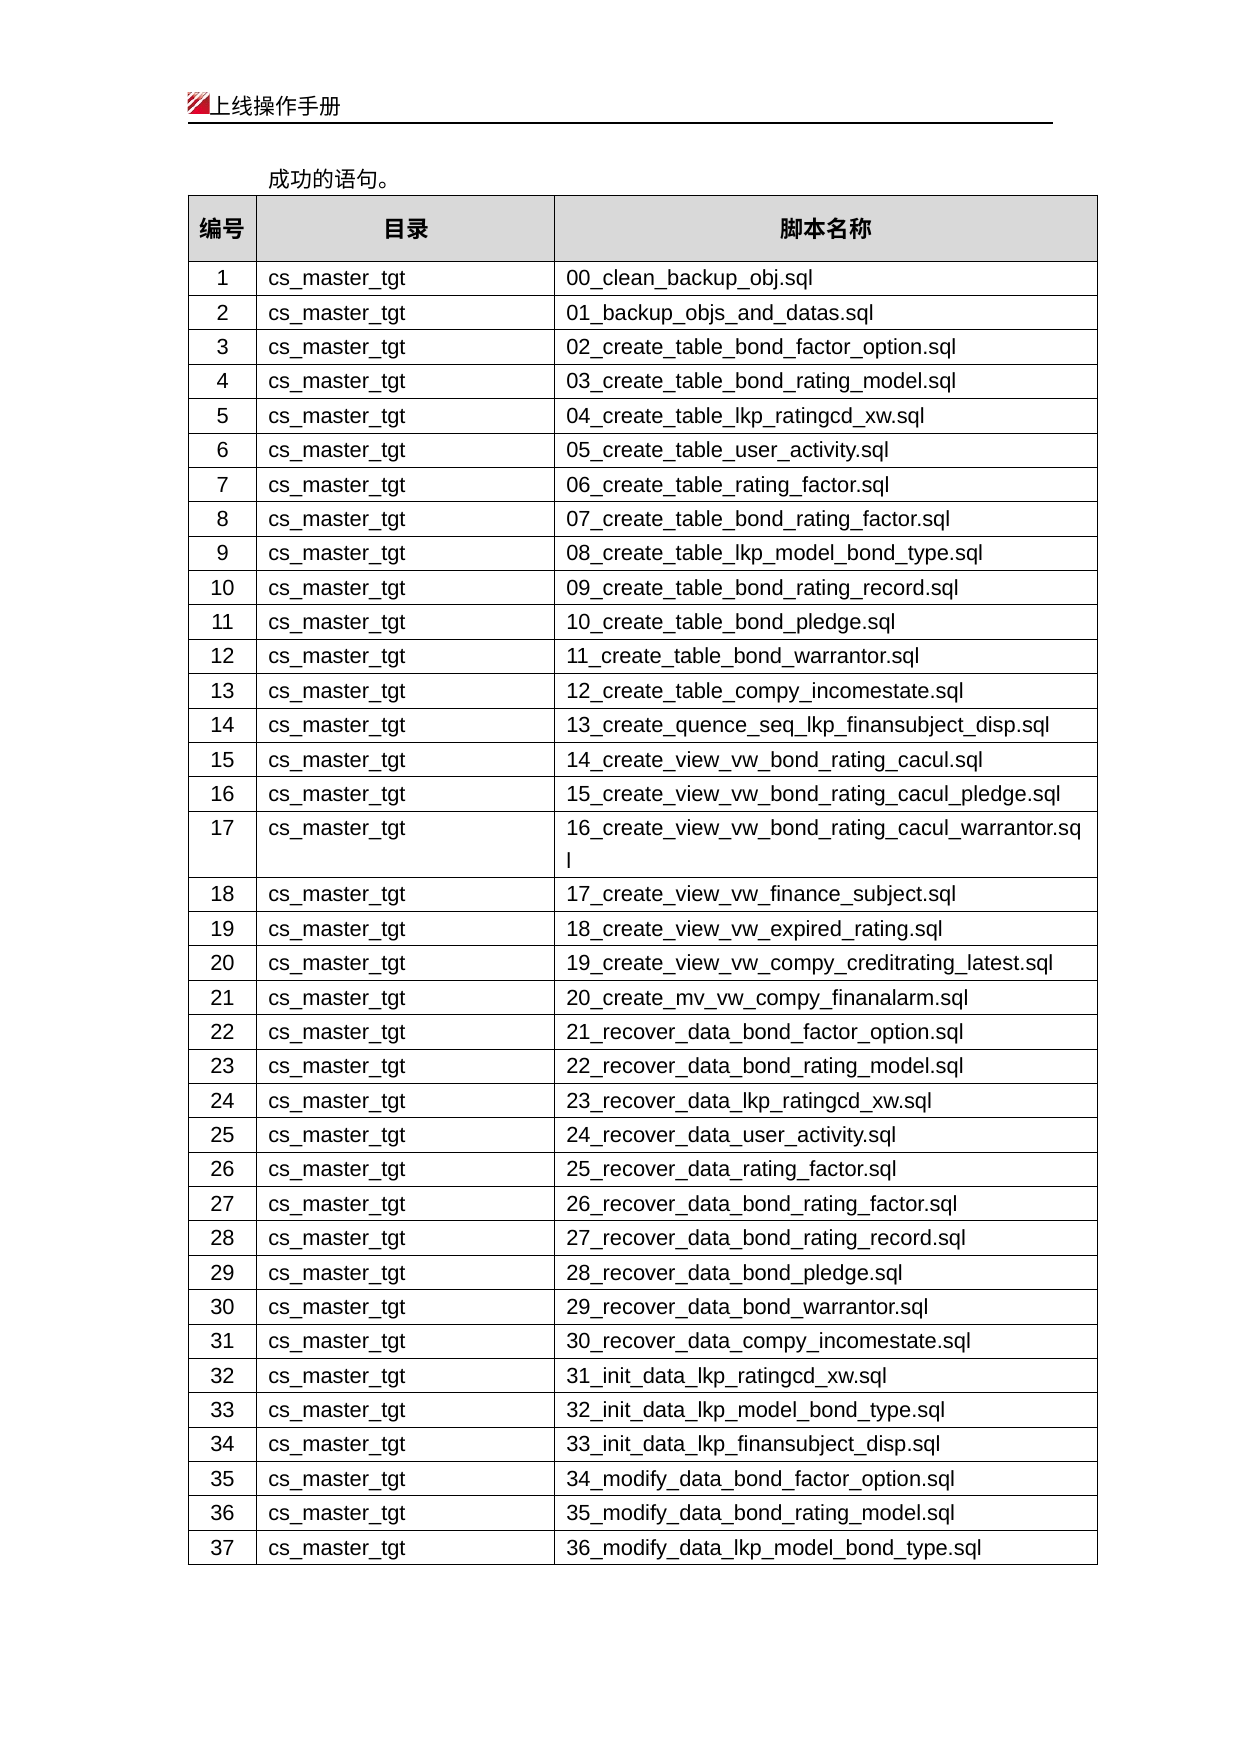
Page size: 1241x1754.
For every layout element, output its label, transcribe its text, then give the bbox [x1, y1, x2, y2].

table_cell cs_master_tgt [257, 1462, 554, 1495]
table_cell 25_recover_data_rating_factor.sql [555, 1153, 1097, 1186]
table_cell cs_master_tgt [257, 537, 554, 570]
table_cell 35 [189, 1462, 256, 1495]
table_cell cs_master_tgt [257, 434, 554, 467]
table_cell 24_recover_data_user_activity.sql [555, 1118, 1097, 1152]
table_cell cs_master_tgt [257, 912, 554, 945]
table_cell 04_create_table_lkp_ratingcd_xw.sql [555, 399, 1097, 432]
table_cell 26_recover_data_bond_rating_factor.sql [555, 1187, 1097, 1220]
table_cell cs_master_tgt [257, 1428, 554, 1461]
table_cell 10_create_table_bond_pledge.sql [555, 605, 1097, 639]
table_cell 22 [189, 1015, 256, 1048]
table_cell cs_master_tgt [257, 1015, 554, 1048]
table_cell 32_init_data_lkp_model_bond_type.sql [555, 1393, 1097, 1427]
table_cell 5 [189, 399, 256, 432]
table_cell 14_create_view_vw_bond_rating_cacul.sql [555, 743, 1097, 776]
table_cell 17_create_view_vw_finance_subject.sql [555, 878, 1097, 911]
table_header 脚本名称 [555, 196, 1097, 261]
table_cell cs_master_tgt [257, 1050, 554, 1083]
table_cell cs_master_tgt [257, 1359, 554, 1392]
table_cell 34 [189, 1428, 256, 1461]
table_cell 05_create_table_user_activity.sql [555, 434, 1097, 467]
table_cell cs_master_tgt [257, 1325, 554, 1358]
table_cell cs_master_tgt [257, 1256, 554, 1289]
table_cell cs_master_tgt [257, 502, 554, 536]
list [231, 162, 1053, 194]
table_cell cs_master_tgt [257, 812, 554, 877]
table_cell 07_create_table_bond_rating_factor.sql [555, 502, 1097, 536]
table_cell 10 [189, 571, 256, 604]
table_cell 9 [189, 537, 256, 570]
table_cell cs_master_tgt [257, 468, 554, 501]
table_cell 7 [189, 468, 256, 501]
table_cell 01_backup_objs_and_datas.sql [555, 296, 1097, 329]
table_cell 32 [189, 1359, 256, 1392]
table_cell 19 [189, 912, 256, 945]
table_cell 16_create_view_vw_bond_rating_cacul_warrantor.sql [555, 812, 1097, 877]
table_cell 12 [189, 640, 256, 673]
table_cell cs_master_tgt [257, 878, 554, 911]
table_cell 00_clean_backup_obj.sql [555, 262, 1097, 295]
table_cell 29_recover_data_bond_warrantor.sql [555, 1290, 1097, 1323]
table_cell 17 [189, 812, 256, 877]
table_cell cs_master_tgt [257, 1084, 554, 1117]
table_cell cs_master_tgt [257, 399, 554, 432]
table_cell cs_master_tgt [257, 946, 554, 980]
table_cell 24 [189, 1084, 256, 1117]
table_cell 06_create_table_rating_factor.sql [555, 468, 1097, 501]
table_cell 15 [189, 743, 256, 776]
table_cell 23_recover_data_lkp_ratingcd_xw.sql [555, 1084, 1097, 1117]
table_cell 20_create_mv_vw_compy_finanalarm.sql [555, 981, 1097, 1014]
table_cell 30 [189, 1290, 256, 1323]
table_cell 09_create_table_bond_rating_record.sql [555, 571, 1097, 604]
table_cell 14 [189, 709, 256, 742]
table_cell cs_master_tgt [257, 296, 554, 329]
table_cell 31 [189, 1325, 256, 1358]
table_cell 21_recover_data_bond_factor_option.sql [555, 1015, 1097, 1048]
table_cell 15_create_view_vw_bond_rating_cacul_pledge.sql [555, 777, 1097, 811]
table_cell 23 [189, 1050, 256, 1083]
picture [187, 92, 210, 114]
table_cell 31_init_data_lkp_ratingcd_xw.sql [555, 1359, 1097, 1392]
table_cell cs_master_tgt [257, 981, 554, 1014]
table_cell cs_master_tgt [257, 743, 554, 776]
table_cell 28_recover_data_bond_pledge.sql [555, 1256, 1097, 1289]
table_cell 2 [189, 296, 256, 329]
table_cell cs_master_tgt [257, 1118, 554, 1152]
table_cell cs_master_tgt [257, 1290, 554, 1323]
table_cell 3 [189, 330, 256, 364]
table_cell 4 [189, 365, 256, 398]
table_cell 34_modify_data_bond_factor_option.sql [555, 1462, 1097, 1495]
table_cell 1 [189, 262, 256, 295]
table_cell 26 [189, 1153, 256, 1186]
table_cell cs_master_tgt [257, 1531, 554, 1564]
table_cell cs_master_tgt [257, 640, 554, 673]
table_cell 11 [189, 605, 256, 639]
table_cell cs_master_tgt [257, 330, 554, 364]
table_cell cs_master_tgt [257, 365, 554, 398]
table_cell 21 [189, 981, 256, 1014]
table_cell cs_master_tgt [257, 1393, 554, 1427]
table_cell 28 [189, 1221, 256, 1255]
table_cell 18_create_view_vw_expired_rating.sql [555, 912, 1097, 945]
table_cell 12_create_table_compy_incomestate.sql [555, 674, 1097, 707]
table_cell cs_master_tgt [257, 262, 554, 295]
table_cell 33 [189, 1393, 256, 1427]
table_cell 37 [189, 1531, 256, 1564]
table_cell 08_create_table_lkp_model_bond_type.sql [555, 537, 1097, 570]
table_cell 13 [189, 674, 256, 707]
table_cell 33_init_data_lkp_finansubject_disp.sql [555, 1428, 1097, 1461]
table_cell 29 [189, 1256, 256, 1289]
table_cell 16 [189, 777, 256, 811]
table_cell cs_master_tgt [257, 709, 554, 742]
table_cell 03_create_table_bond_rating_model.sql [555, 365, 1097, 398]
table_cell cs_master_tgt [257, 1187, 554, 1220]
table_cell cs_master_tgt [257, 1496, 554, 1530]
table_cell cs_master_tgt [257, 571, 554, 604]
table_cell 20 [189, 946, 256, 980]
table_cell 13_create_quence_seq_lkp_finansubject_disp.sql [555, 709, 1097, 742]
table_cell 11_create_table_bond_warrantor.sql [555, 640, 1097, 673]
table_cell cs_master_tgt [257, 1153, 554, 1186]
table_cell cs_master_tgt [257, 674, 554, 707]
table_cell 6 [189, 434, 256, 467]
table_cell 27 [189, 1187, 256, 1220]
table_cell 25 [189, 1118, 256, 1152]
table_cell 02_create_table_bond_factor_option.sql [555, 330, 1097, 364]
table_cell 22_recover_data_bond_rating_model.sql [555, 1050, 1097, 1083]
table_cell 18 [189, 878, 256, 911]
table_cell 36 [189, 1496, 256, 1530]
table_cell 35_modify_data_bond_rating_model.sql [555, 1496, 1097, 1530]
table_header 编号 [189, 196, 256, 261]
table_cell 8 [189, 502, 256, 536]
table_cell cs_master_tgt [257, 1221, 554, 1255]
table_cell 19_create_view_vw_compy_creditrating_latest.sql [555, 946, 1097, 980]
table_cell 30_recover_data_compy_incomestate.sql [555, 1325, 1097, 1358]
table_cell 27_recover_data_bond_rating_record.sql [555, 1221, 1097, 1255]
table_cell cs_master_tgt [257, 777, 554, 811]
table_cell 36_modify_data_lkp_model_bond_type.sql [555, 1531, 1097, 1564]
table_cell cs_master_tgt [257, 605, 554, 639]
table_header 目录 [257, 196, 554, 261]
